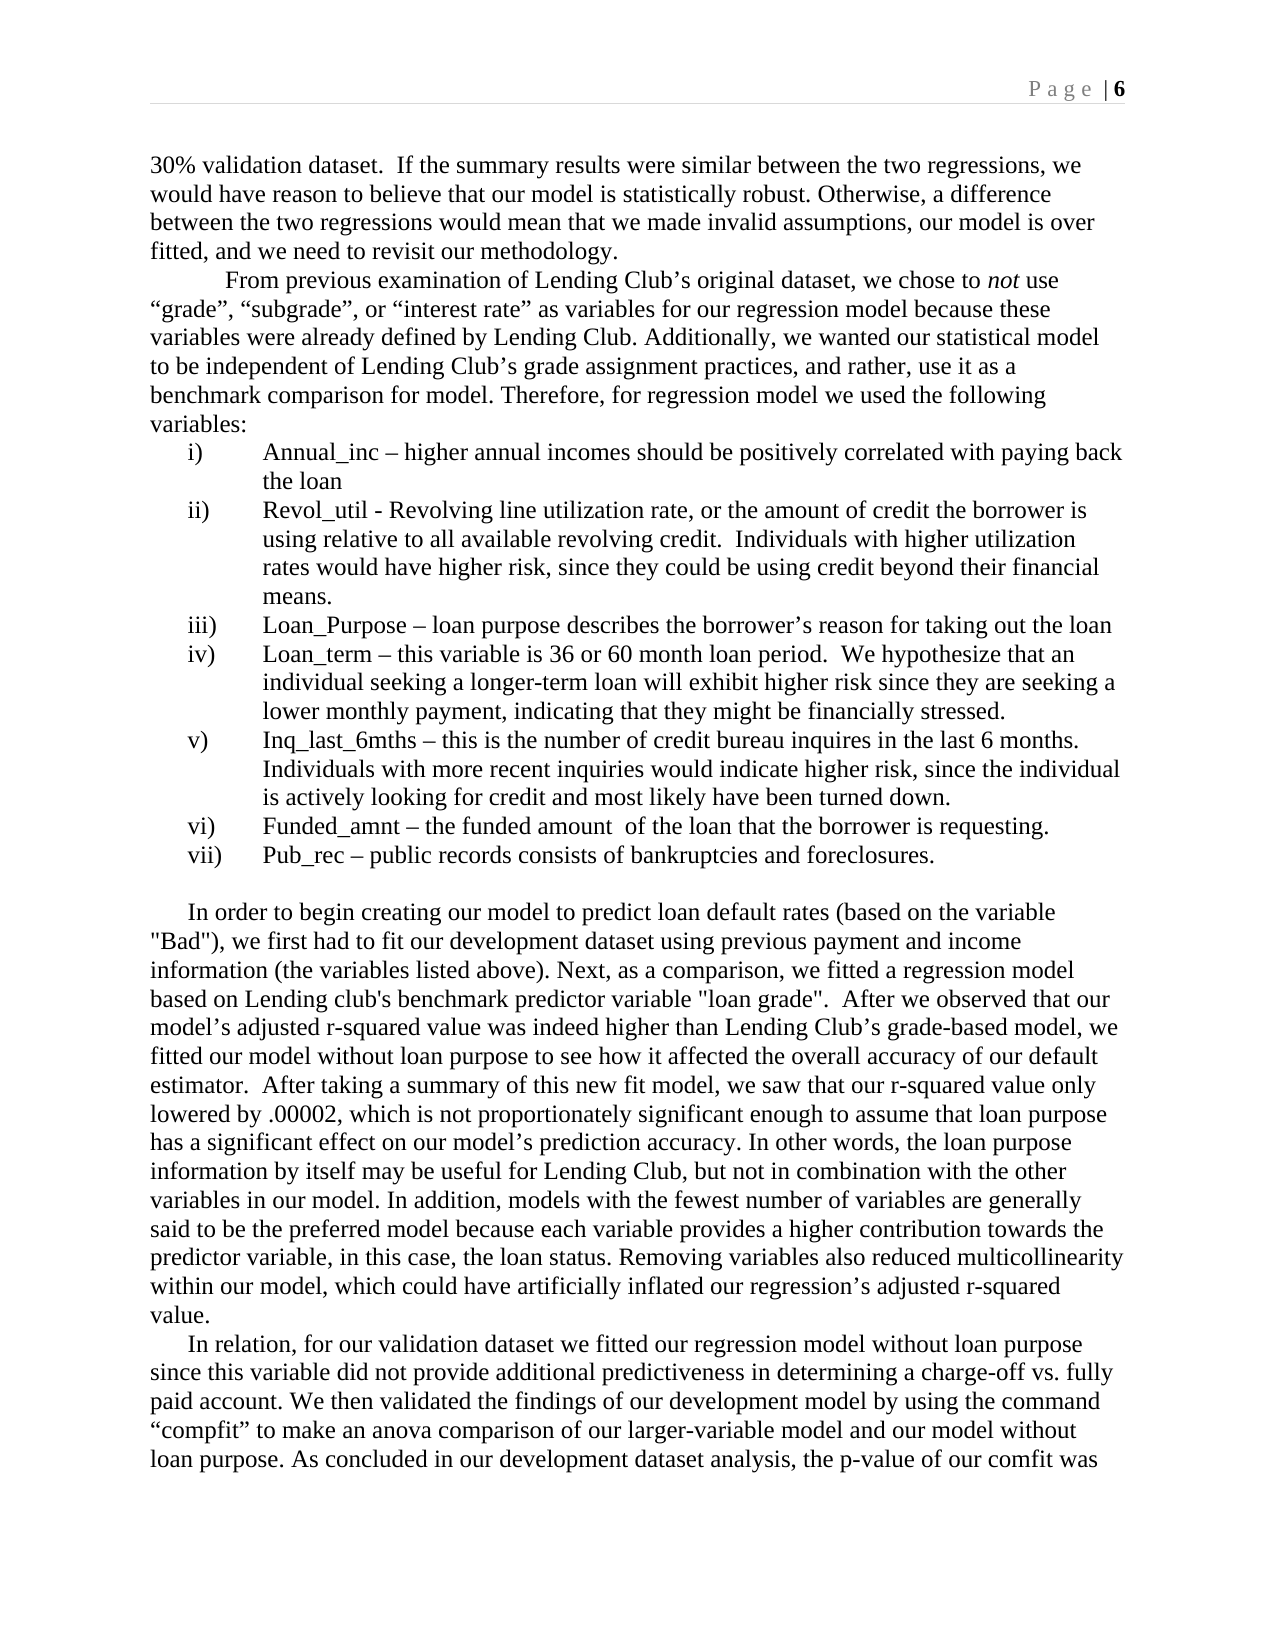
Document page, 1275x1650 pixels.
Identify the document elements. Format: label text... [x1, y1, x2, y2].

list Inq_last_6mths – this is the number of credit bureau inquires in the last 6 months. Individuals with more recent inquiries would indicate higher risk, since the individual is actively looking for credit and most likely have been turned down. [187, 725, 1125, 811]
text In order to begin creating our model to predict loan default rates (based on the variable "Bad"), we first had to fit our development dataset using previous payment and income information (the variables listed above). Next, as a comparison, we fitted a regression model based on Lending club's benchmark predictor variable "loan grade". After we observed that our model’s adjusted r-squared value was indeed higher than Lending Club’s grade-based model, we fitted our model without loan purpose to see how it affected the overall accuracy of our default estimator. After taking a summary of this new fit model, we saw that our r-squared value only lowered by .00002, which is not proportionately significant enough to assume that loan purpose has a significant effect on our model’s prediction accuracy. In other words, the loan purpose information by itself may be useful for Lending Club, but not in combination with the other variables in our model. In addition, models with the fewest number of variables are generally said to be the preferred model because each variable provides a higher contribution towards the predictor variable, in this case, the loan status. Removing variables also reduced multicollinearity within our model, which could have artificially inflated our regression’s adjusted r-squared value. [150, 897, 1125, 1329]
list Loan_Purpose – loan purpose describes the borrower’s reason for taking out the loan [187, 610, 1125, 639]
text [150, 1329, 1125, 1472]
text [150, 150, 1125, 265]
list Funded_amnt – the funded amount of the loan that the borrower is requesting. [187, 811, 1125, 840]
list Pub_rec – public records consists of bankruptcies and foreclosures. [187, 840, 1125, 869]
list Loan_term – this variable is 36 or 60 month loan period. We hypothesize that an individual seeking a longer-term loan will exhibit higher risk since they are seeking a lower monthly payment, indicating that they might be financially stressed. [187, 639, 1125, 725]
text From previous examination of Lending Club’s original dataset, we chose to not use “grade”, “subgrade”, or “interest rate” as variables for our regression model because these variables were already defined by Lending Club. Additionally, we wanted our statistical model to be independent of Lending Club’s grade assignment practices, and rather, use it as a benchmark comparison for model. Therefore, for regression model we used the following variables: [150, 265, 1125, 437]
list Revol_util - Revolving line utilization rate, or the amount of credit the borrower is using relative to all available revolving credit. Individuals with higher utilization rates would have higher risk, since they could be using credit beyond their financial means. [187, 495, 1125, 610]
list Annual_inc – higher annual incomes should be positively correlated with paying back the loan [187, 437, 1125, 495]
